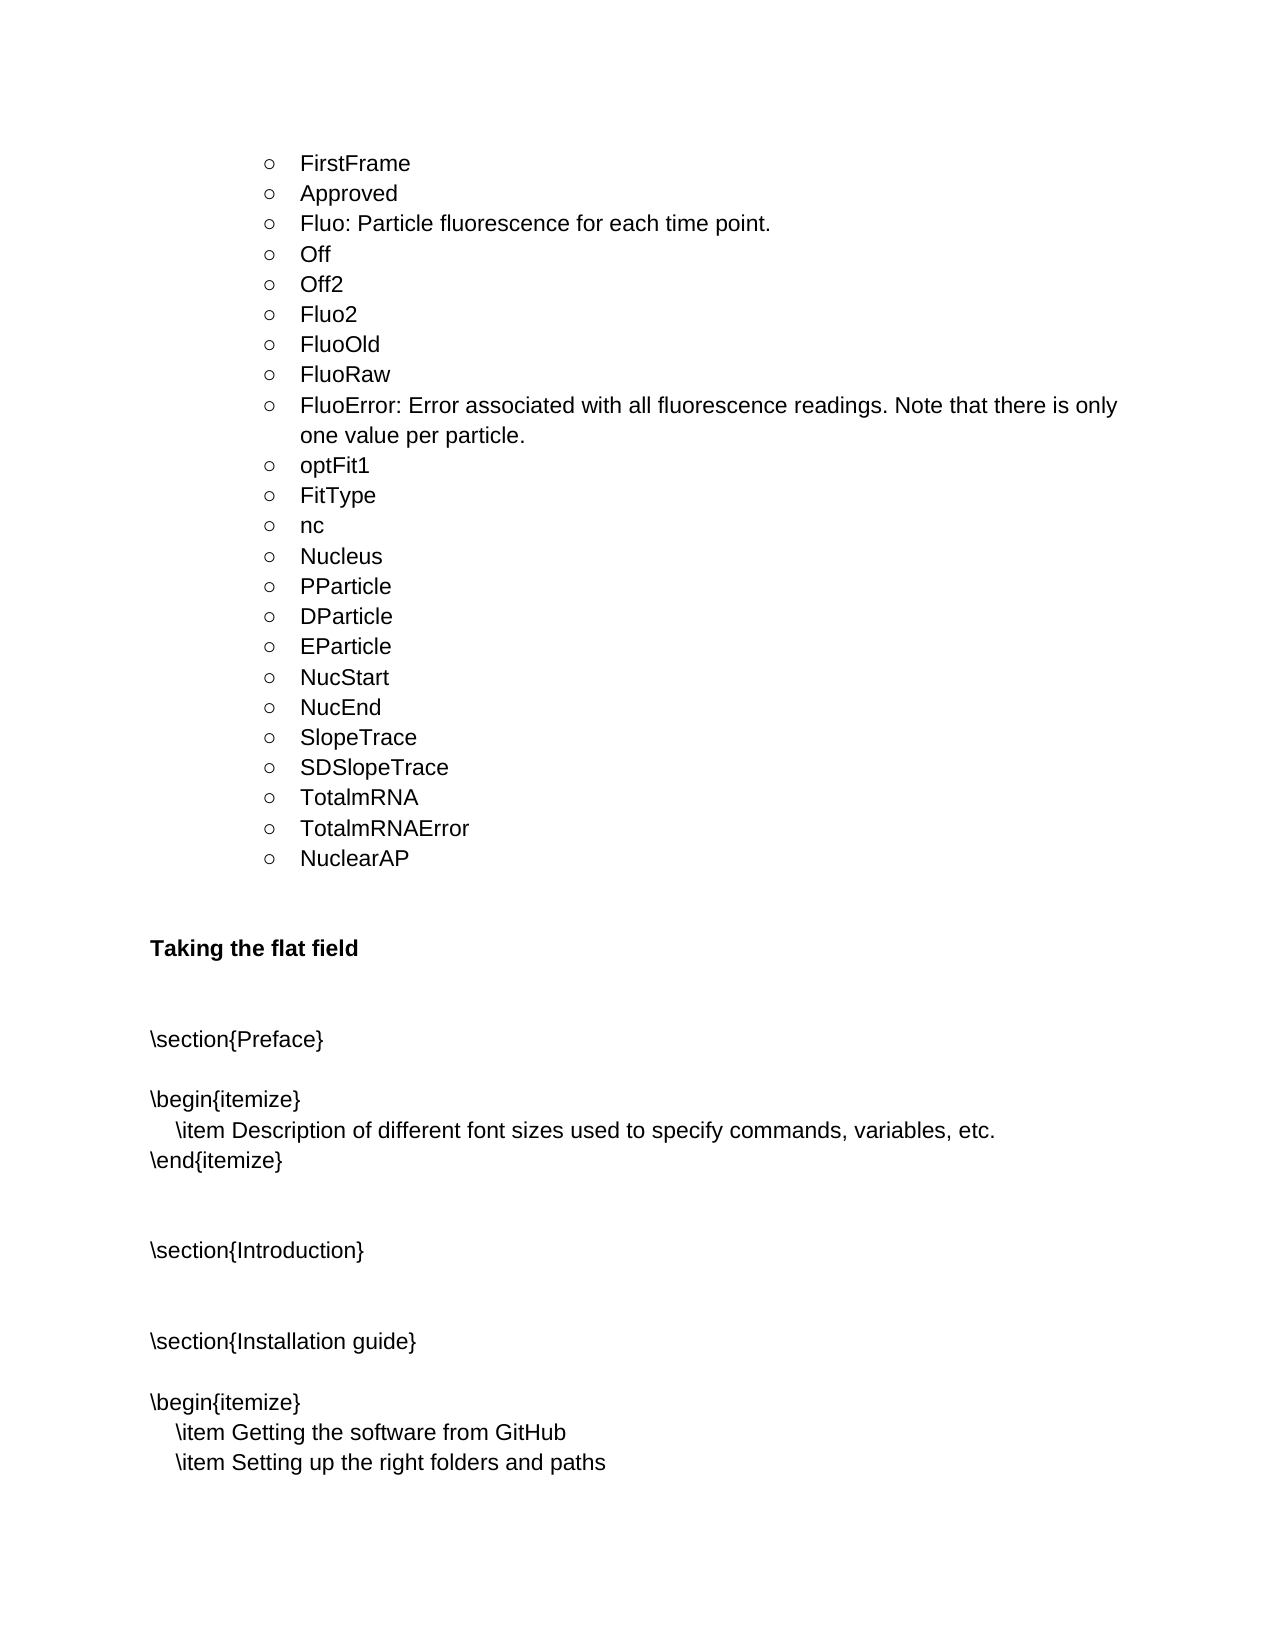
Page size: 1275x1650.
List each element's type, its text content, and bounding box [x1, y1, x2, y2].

list Off2 [262, 271, 1125, 297]
list FluoRaw [262, 361, 1125, 388]
text \begin{itemize} [150, 1388, 1125, 1415]
text \item Setting up the right folders and paths [150, 1449, 1125, 1475]
list SDSlopeTrace [262, 754, 1125, 781]
list Off [262, 241, 1125, 267]
list optFit1 [262, 452, 1125, 478]
text \section{Preface} [150, 1026, 1125, 1052]
list DParticle [262, 603, 1125, 629]
list SlopeTrace [262, 724, 1125, 750]
text Taking the flat field [150, 935, 1125, 962]
list TotalmRNA [262, 784, 1125, 811]
list FluoOld [262, 331, 1125, 358]
text \section{Installation guide} [150, 1328, 1125, 1354]
list PParticle [262, 573, 1125, 599]
text \begin{itemize} [150, 1086, 1125, 1113]
list EParticle [262, 633, 1125, 660]
text \item Description of different font sizes used to specify commands, variables, etc. [150, 1117, 1125, 1143]
list FitType [262, 482, 1125, 509]
list nc [262, 512, 1125, 539]
list Approved [262, 180, 1125, 207]
list FirstFrame [262, 150, 1125, 176]
list TotalmRNAError [262, 814, 1125, 841]
list Nucleus [262, 543, 1125, 569]
list FluoError: Error associated with all fluorescence readings. Note that there is only one value per particle. [262, 392, 1125, 448]
text \item Getting the software from GitHub [150, 1419, 1125, 1445]
list NuclearAP [262, 845, 1125, 871]
text \end{itemize} [150, 1147, 1125, 1173]
list Fluo: Particle fluorescence for each time point. [262, 210, 1125, 237]
text \section{Introduction} [150, 1237, 1125, 1264]
list NucEnd [262, 694, 1125, 720]
list NucStart [262, 663, 1125, 690]
list Fluo2 [262, 301, 1125, 327]
